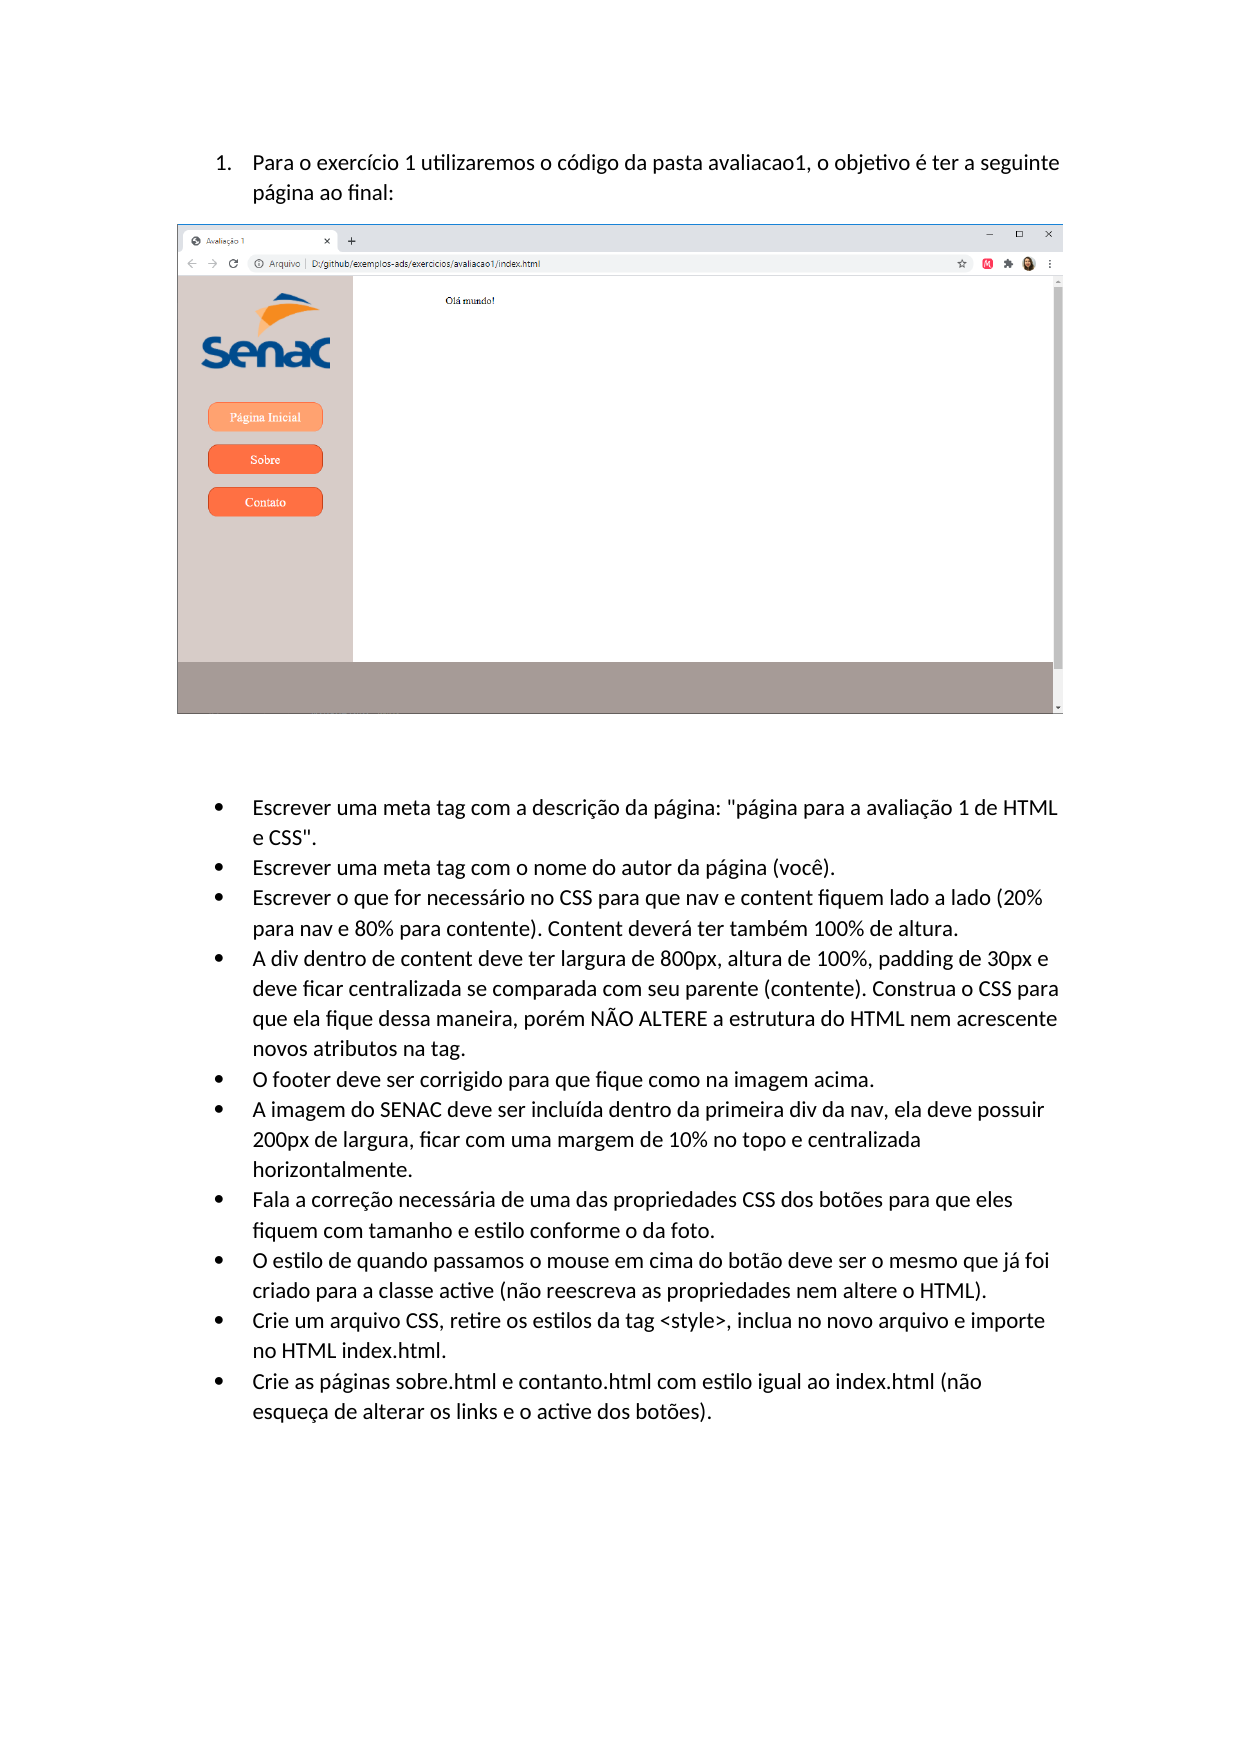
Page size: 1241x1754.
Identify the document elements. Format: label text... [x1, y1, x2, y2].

picture [177, 224, 1063, 714]
list Crie um arquivo CSS, retire os estilos da tag <style>, inclua no novo arquivo e importe no HTML index.html. [215, 1306, 1063, 1364]
list Fala a correção necessária de uma das propriedades CSS dos botões para que eles fiquem com tamanho e estilo conforme o da foto. [215, 1186, 1063, 1244]
list Escrever uma meta tag com a descrição da página: "página para a avaliação 1 de HTML e CSS". [215, 793, 1063, 851]
list Escrever uma meta tag com o nome do autor da página (você). [215, 853, 1063, 881]
list Crie as páginas sobre.html e contanto.html com estilo igual ao index.html (não esqueça de alterar os links e o active dos botões). [215, 1367, 1063, 1425]
list Escrever o que for necessário no CSS para que nav e content fiquem lado a lado (20% para nav e 80% para contente). Content deverá ter também 100% de altura. [215, 883, 1063, 942]
list O estilo de quando passamos o mouse em cima do botão deve ser o mesmo que já foi criado para a classe active (não reescreva as propriedades nem altere o HTML). [215, 1246, 1063, 1304]
list O footer deve ser corrigido para que fique como na imagem acima. [215, 1065, 1063, 1093]
list Para o exercício 1 utilizaremos o código da pasta avaliacao1, o objetivo é ter a seguinte página ao final: [215, 148, 1063, 206]
list A imagem do SENAC deve ser incluída dentro da primeira div da nav, ela deve possuir 200px de largura, ficar com uma margem de 10% no topo e centralizada horizontalmente. [215, 1095, 1063, 1183]
list A div dentro de content deve ter largura de 800px, altura de 100%, padding de 30px e deve ficar centralizada se comparada com seu parente (contente). Construa o CSS para que ela fique dessa maneira, porém NÃO ALTERE a estrutura do HTML nem acrescente novos atributos na tag. [215, 944, 1063, 1062]
